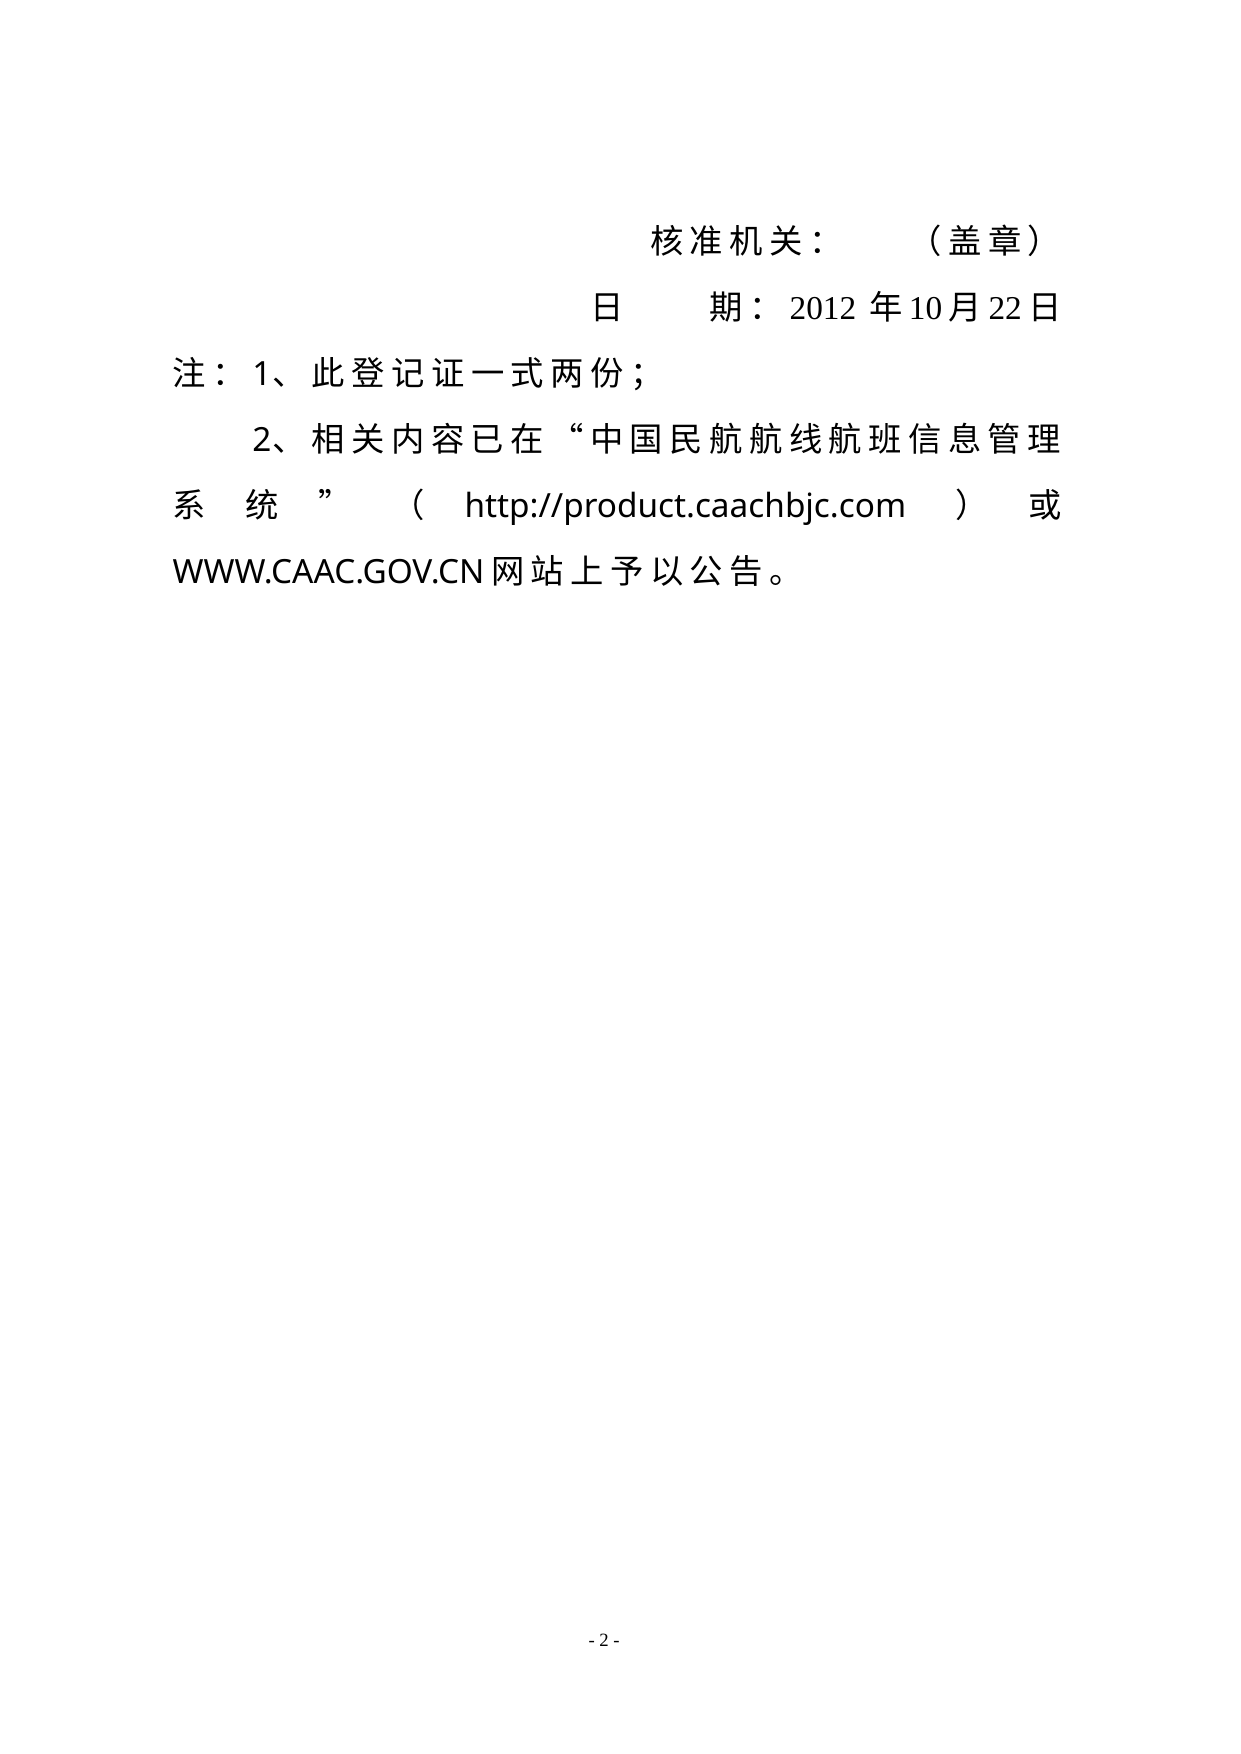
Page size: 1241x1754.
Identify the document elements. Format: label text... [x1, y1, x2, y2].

text 注：1、此登记证一式两份； [172, 338, 1068, 404]
text 2、相关内容已在“中国民航航线航班信息管理系统”（http://product.caachbjc.com）或WWW.CAAC.GOV.CN网站上予以公告。 [172, 404, 1068, 602]
text 核准机关： （盖章） [172, 206, 1068, 272]
text 日 期：2012年10月22日 [172, 272, 1068, 338]
